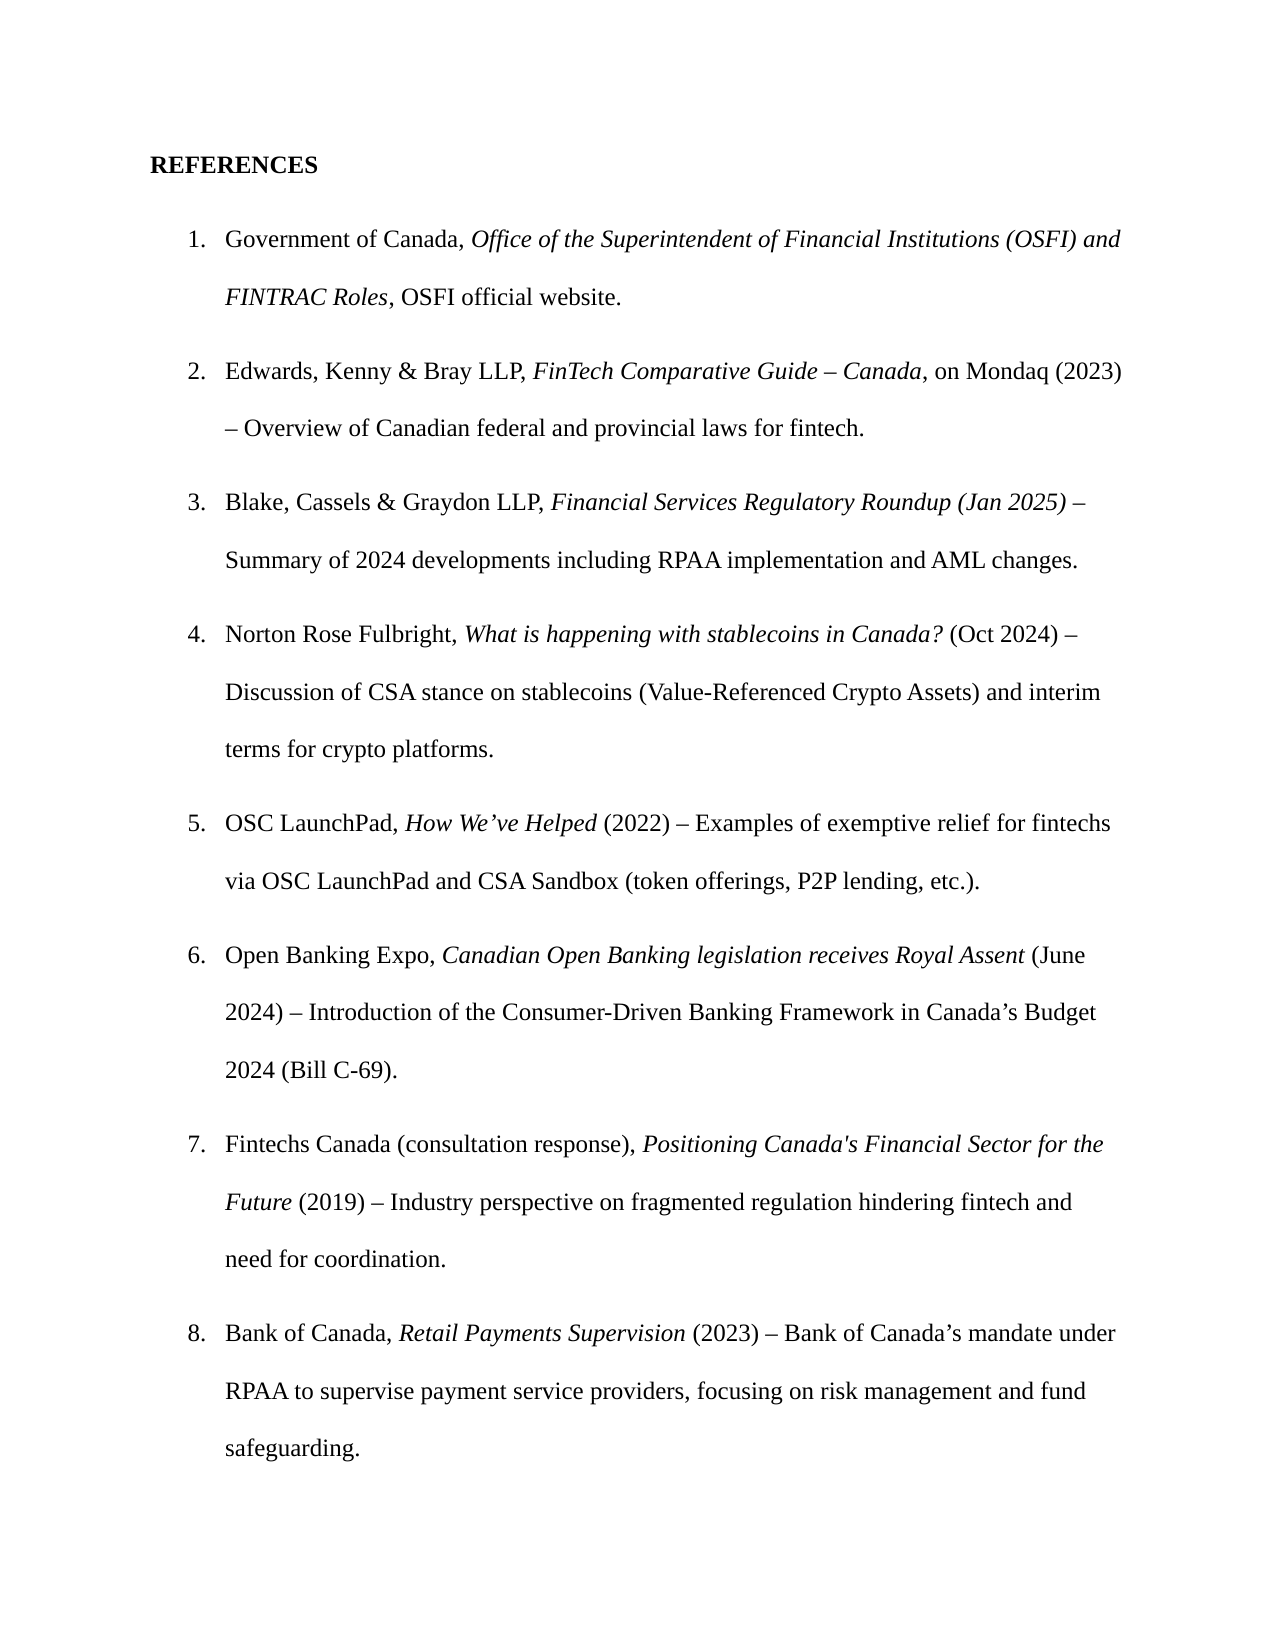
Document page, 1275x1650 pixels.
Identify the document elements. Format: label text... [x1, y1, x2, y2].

list Bank of Canada, Retail Payments Supervision (2023) – Bank of Canada’s mandate under RPAA to supervise payment service providers, focusing on risk management and fund safeguarding. [187, 1318, 1125, 1462]
list Norton Rose Fulbright, What is happening with stablecoins in Canada? (Oct 2024) – Discussion of CSA stance on stablecoins (Value-Referenced Crypto Assets) and interim terms for crypto platforms. [187, 619, 1125, 763]
list Government of Canada, Office of the Superintendent of Financial Institutions (OSFI) and FINTRAC Roles, OSFI official website. [187, 224, 1125, 310]
list Edwards, Kenny & Bray LLP, FinTech Comparative Guide – Canada, on Mondaq (2023) – Overview of Canadian federal and provincial laws for fintech. [187, 356, 1125, 442]
text REFERENCES [150, 150, 1125, 179]
list OSC LaunchPad, How We’ve Helped (2022) – Examples of exemptive relief for fintechs via OSC LaunchPad and CSA Sandbox (token offerings, P2P lending, etc.). [187, 808, 1125, 894]
list Fintechs Canada (consultation response), Positioning Canada's Financial Sector for the Future (2019) – Industry perspective on fragmented regulation hindering fintech and need for coordination. [187, 1129, 1125, 1273]
list Open Banking Expo, Canadian Open Banking legislation receives Royal Assent (June 2024) – Introduction of the Consumer-Driven Banking Framework in Canada’s Budget 2024 (Bill C-69). [187, 940, 1125, 1084]
list Blake, Cassels & Graydon LLP, Financial Services Regulatory Roundup (Jan 2025) – Summary of 2024 developments including RPAA implementation and AML changes. [187, 487, 1125, 574]
